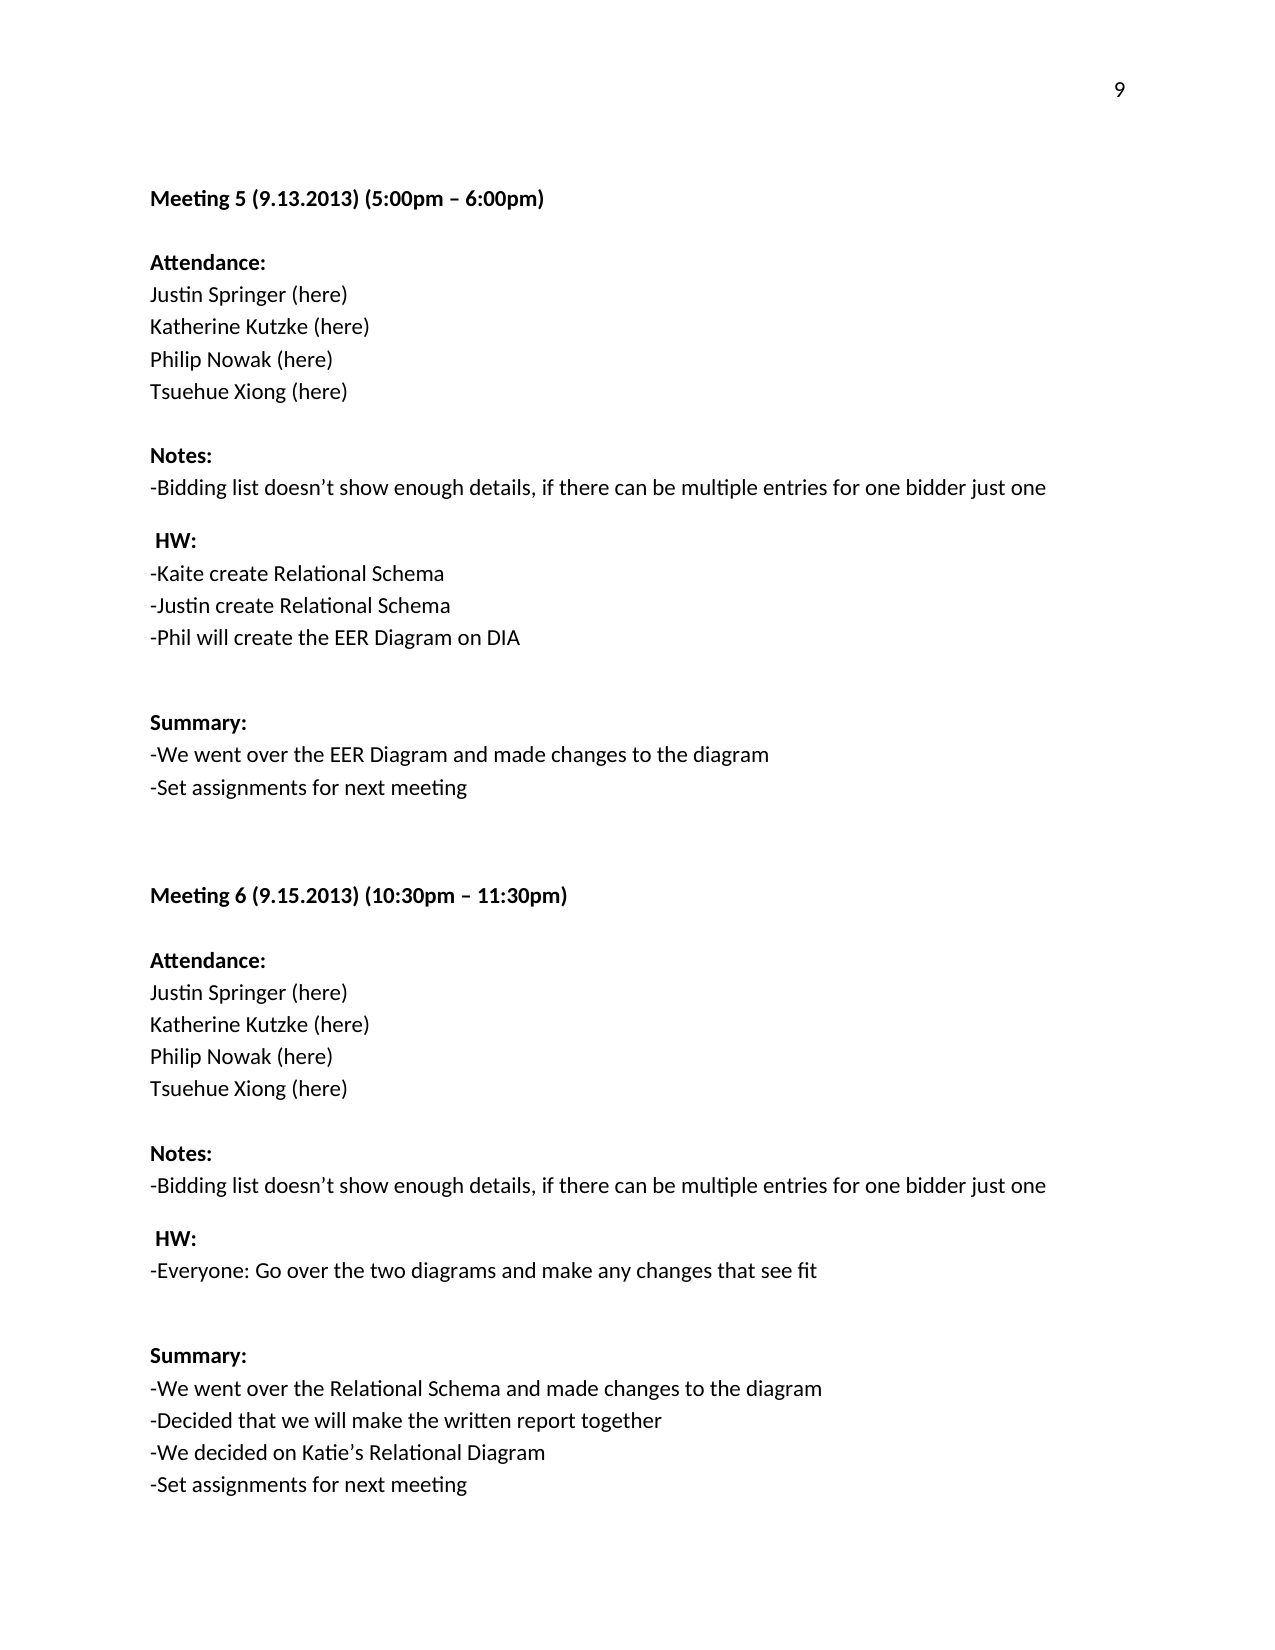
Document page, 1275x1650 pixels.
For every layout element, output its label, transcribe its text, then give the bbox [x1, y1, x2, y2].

text Summary: -We went over the EER Diagram and made changes to the diagram -Set assignments for next meeting [150, 676, 1125, 801]
text HW: -Kaite create Relational Schema -Justin create Relational Schema -Phil will create the EER Diagram on DIA [150, 526, 1125, 651]
text Meeting 5 (9.13.2013) (5:00pm – 6:00pm) Attendance: Justin Springer (here) Katherine Kutzke (here) Philip Nowak (here) Tsuehue Xiong (here) Notes: -Bidding list doesn’t show enough details, if there can be multiple entries for one bidder just one [150, 184, 1125, 501]
text HW: -Everyone: Go over the two diagrams and make any changes that see fit [150, 1224, 1125, 1284]
text Meeting 6 (9.15.2013) (10:30pm – 11:30pm) Attendance: Justin Springer (here) Katherine Kutzke (here) Philip Nowak (here) Tsuehue Xiong (here) Notes: -Bidding list doesn’t show enough details, if there can be multiple entries for one bidder just one [150, 881, 1125, 1199]
text Summary: -We went over the Relational Schema and made changes to the diagram -Decided that we will make the written report together -We decided on Katie’s Relational Diagram -Set assignments for next meeting [150, 1309, 1125, 1498]
